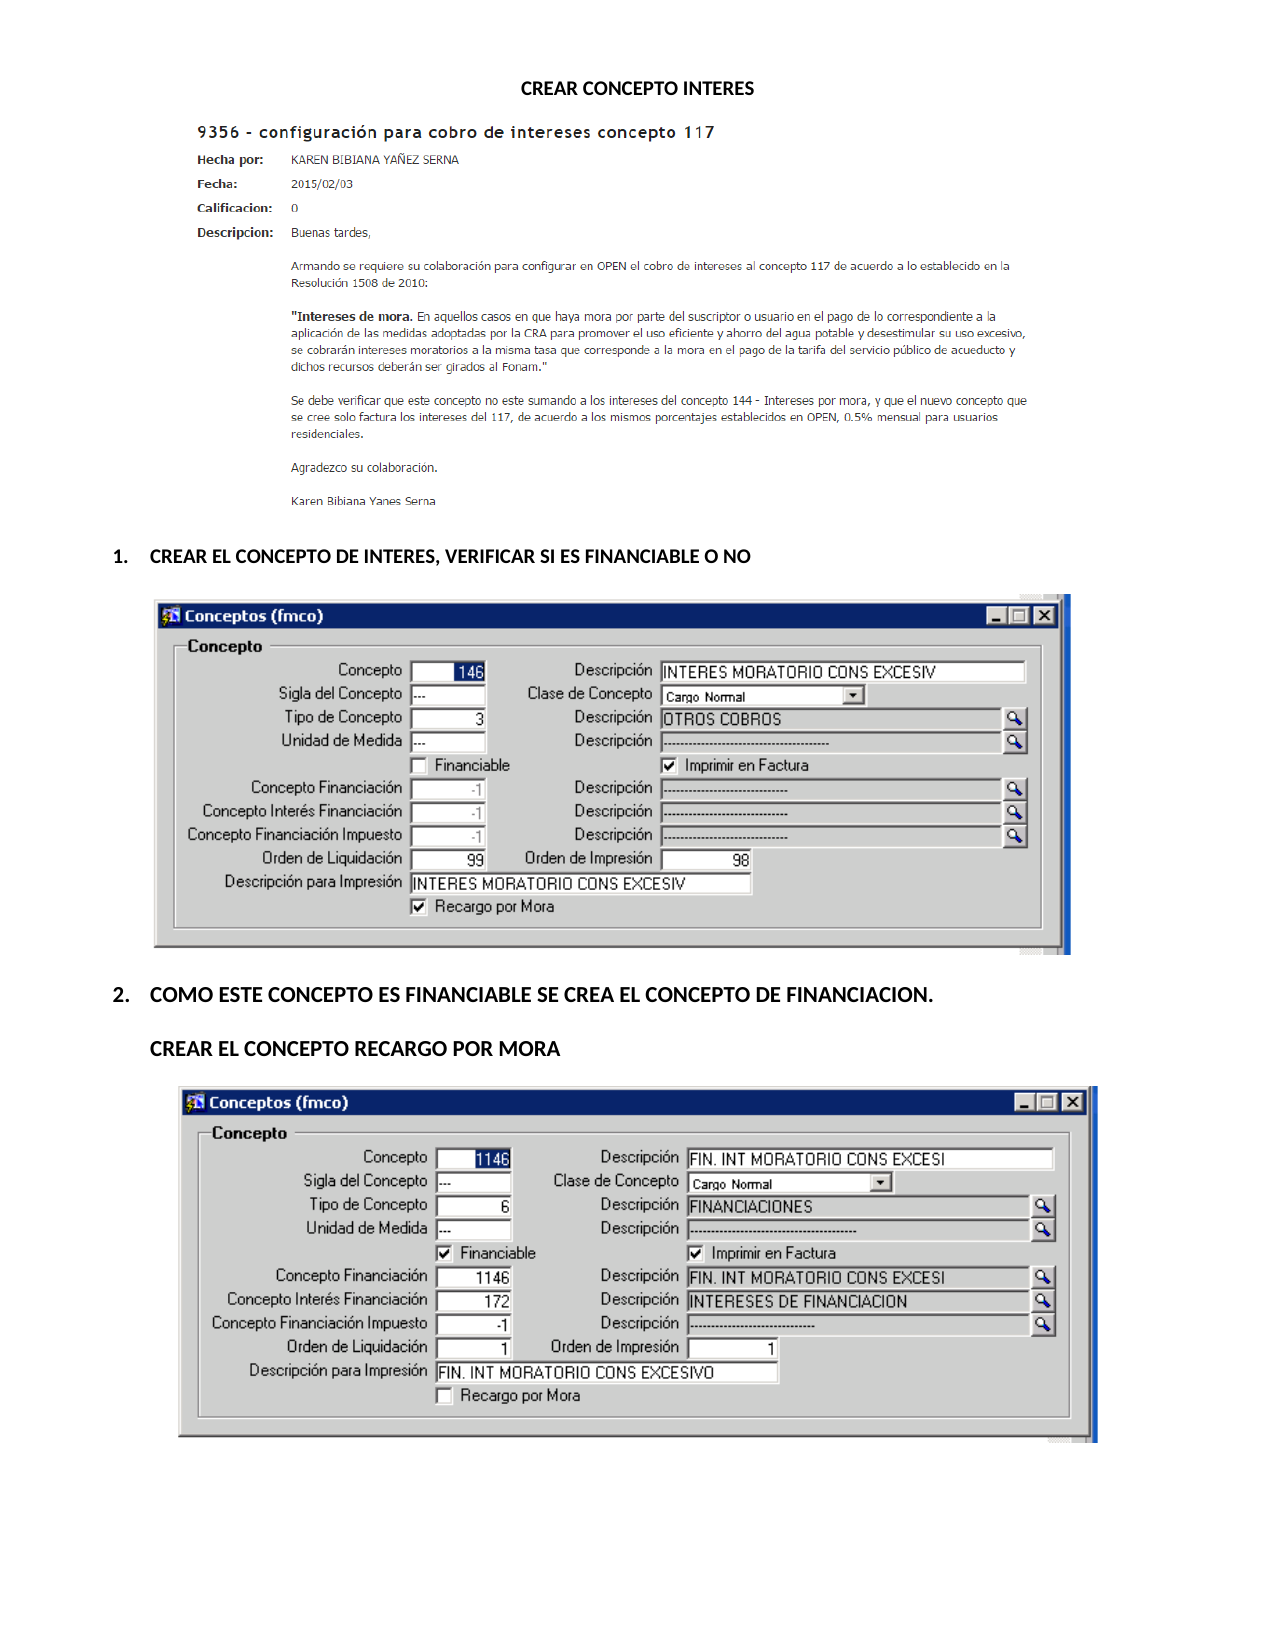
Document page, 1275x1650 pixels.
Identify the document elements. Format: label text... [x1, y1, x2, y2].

picture [177, 1086, 1098, 1443]
text CREAR CONCEPTO INTERES [75, 75, 1200, 100]
picture [177, 100, 1098, 518]
list CREAR EL CONCEPTO DE INTERES, VERIFICAR SI ES FINANCIABLE O NO [112, 543, 1200, 569]
picture [150, 594, 1071, 955]
list COMO ESTE CONCEPTO ES FINANCIABLE SE CREA EL CONCEPTO DE FINANCIACION. [112, 980, 1200, 1008]
list CREAR EL CONCEPTO RECARGO POR MORA [150, 1034, 1200, 1062]
